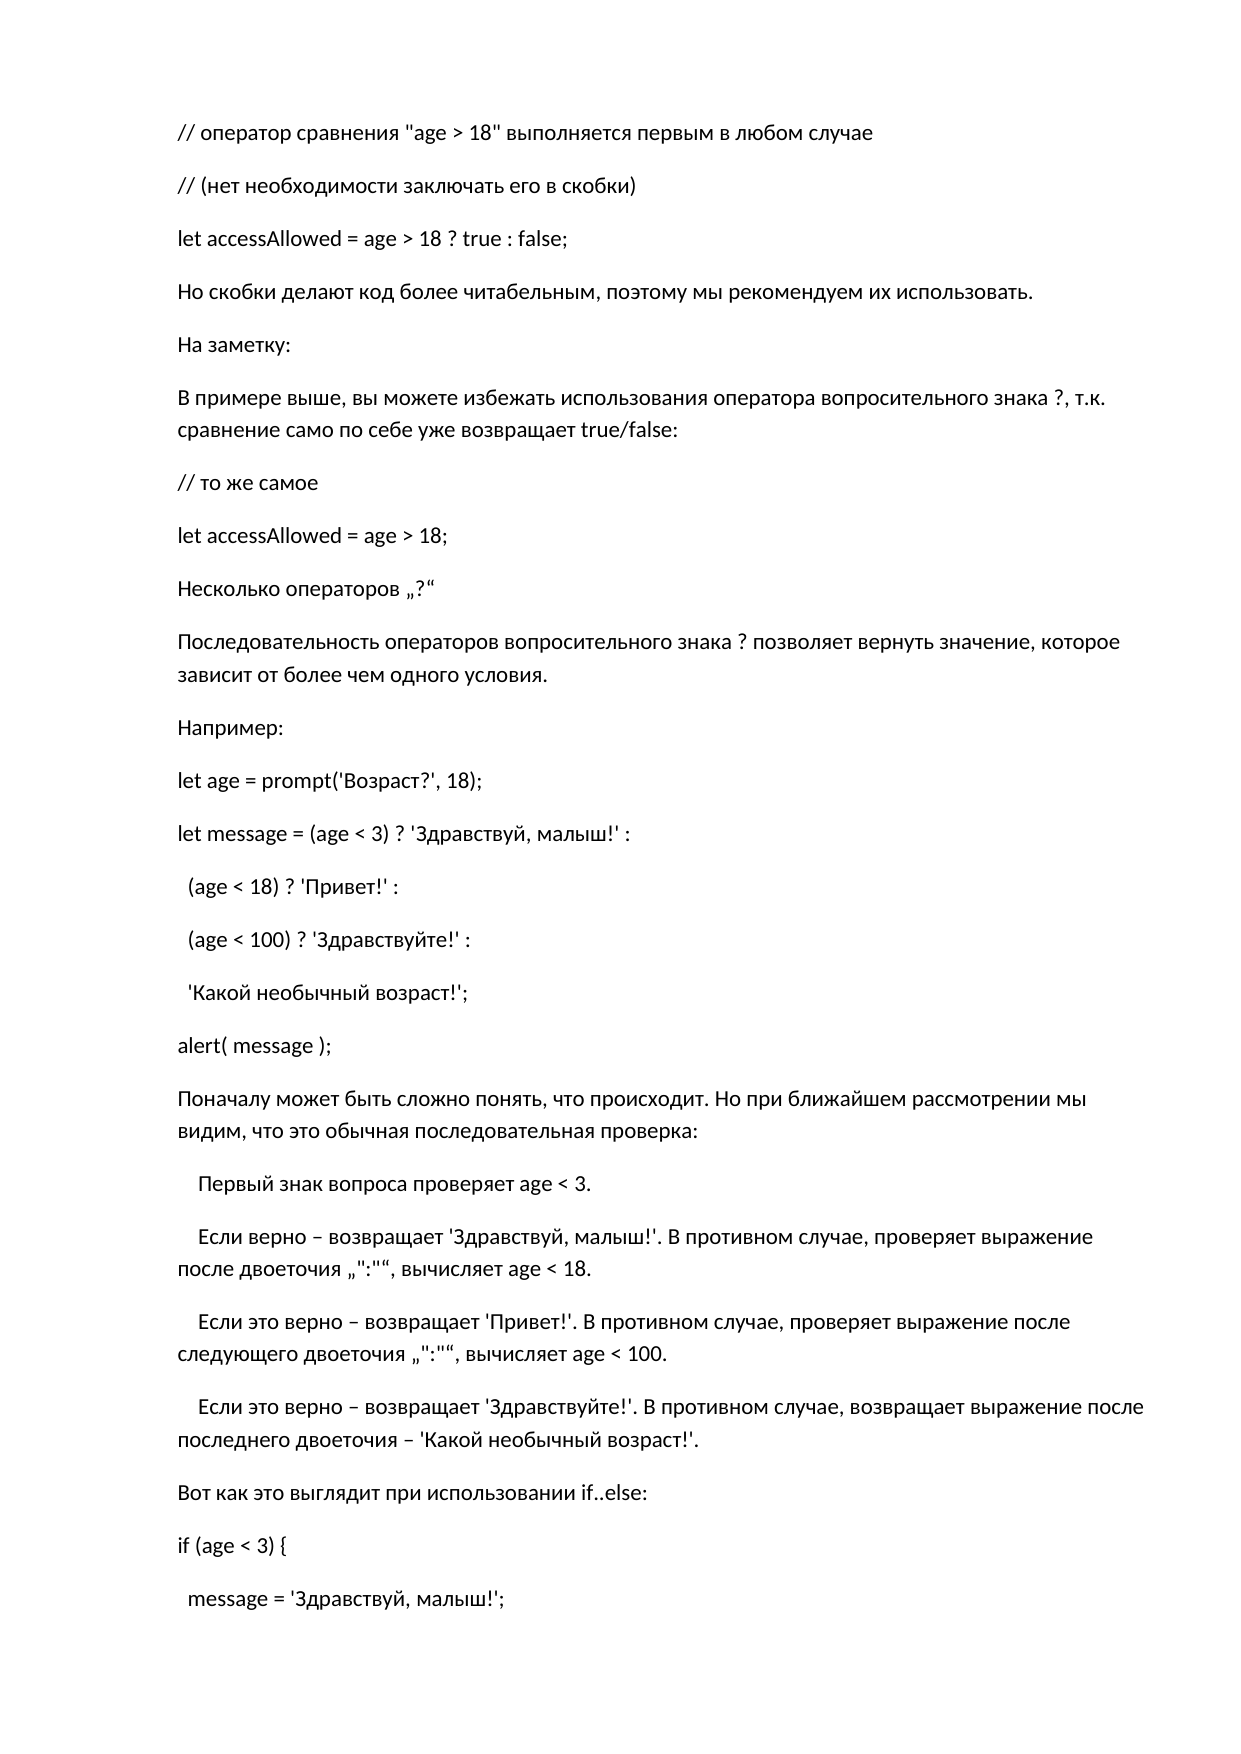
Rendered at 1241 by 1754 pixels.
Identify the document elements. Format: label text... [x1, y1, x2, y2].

text Если это верно – возвращает 'Здравствуйте!'. В противном случае, возвращает выражение после последнего двоеточия – 'Какой необычный возраст!'. [177, 1392, 1152, 1453]
text // (нет необходимости заключать его в скобки) [177, 171, 1152, 199]
text Несколько операторов „?“ [177, 574, 1152, 602]
text let accessAllowed = age > 18; [177, 521, 1152, 549]
text На заметку: [177, 330, 1152, 358]
text if (age < 3) { [177, 1531, 1152, 1559]
text // то же самое [177, 468, 1152, 496]
text alert( message ); [177, 1031, 1152, 1059]
text Первый знак вопроса проверяет age < 3. [177, 1169, 1152, 1197]
text Если это верно – возвращает 'Привет!'. В противном случае, проверяет выражение после следующего двоеточия „":"“, вычисляет age < 100. [177, 1307, 1152, 1367]
text // оператор сравнения "age > 18" выполняется первым в любом случае [177, 118, 1152, 146]
text Если верно – возвращает 'Здравствуй, малыш!'. В противном случае, проверяет выражение после двоеточия „":"“, вычисляет age < 18. [177, 1222, 1152, 1282]
text let age = prompt('Возраст?', 18); [177, 766, 1152, 794]
text В примере выше, вы можете избежать использования оператора вопросительного знака ?, т.к. сравнение само по себе уже возвращает true/false: [177, 383, 1152, 443]
text Последовательность операторов вопросительного знака ? позволяет вернуть значение, которое зависит от более чем одного условия. [177, 627, 1152, 688]
text Но скобки делают код более читабельным, поэтому мы рекомендуем их использовать. [177, 277, 1152, 305]
text (age < 100) ? 'Здравствуйте!' : [177, 925, 1152, 953]
text 'Какой необычный возраст!'; [177, 978, 1152, 1006]
text Например: [177, 713, 1152, 741]
text Вот как это выглядит при использовании if..else: [177, 1478, 1152, 1506]
text message = 'Здравствуй, малыш!'; [177, 1584, 1152, 1612]
text let message = (age < 3) ? 'Здравствуй, малыш!' : [177, 819, 1152, 847]
text (age < 18) ? 'Привет!' : [177, 872, 1152, 900]
text Поначалу может быть сложно понять, что происходит. Но при ближайшем рассмотрении мы видим, что это обычная последовательная проверка: [177, 1084, 1152, 1144]
text let accessAllowed = age > 18 ? true : false; [177, 224, 1152, 252]
